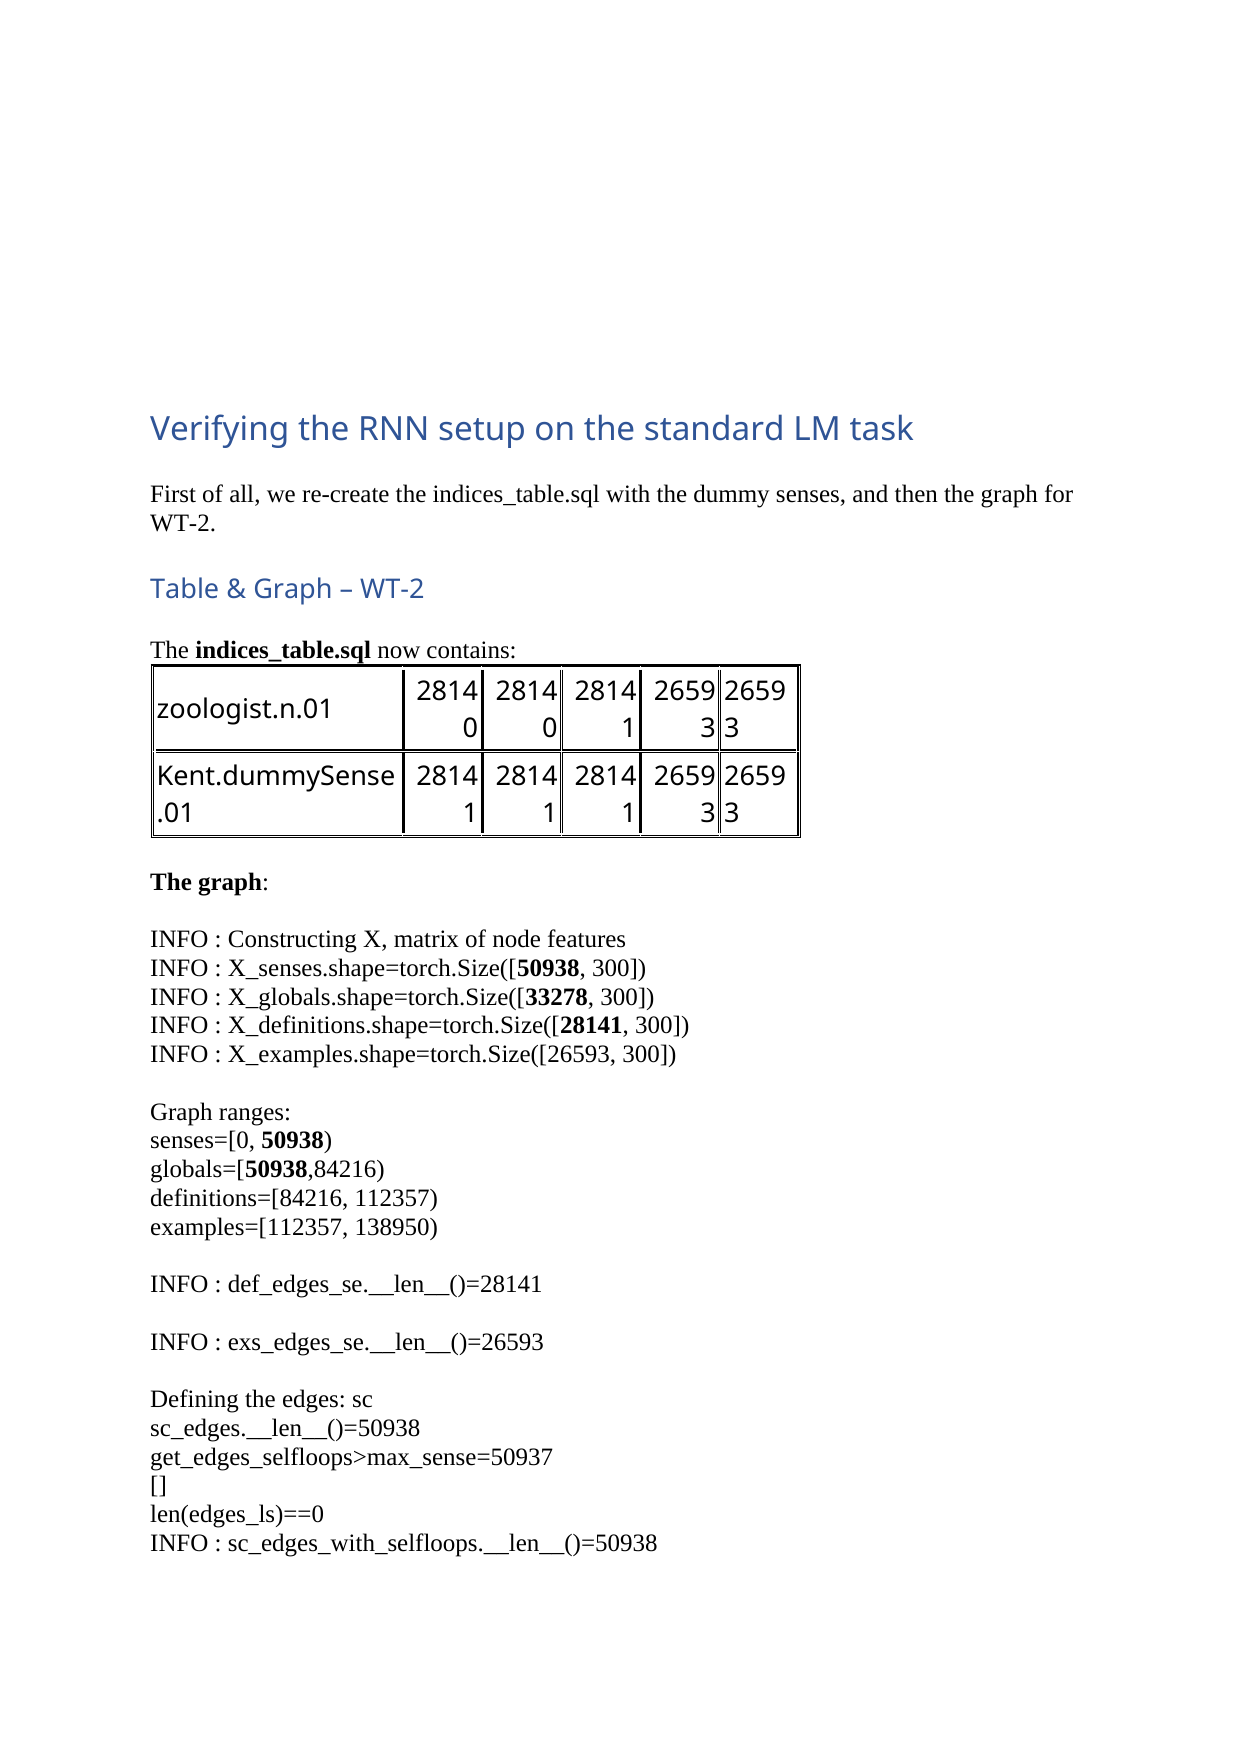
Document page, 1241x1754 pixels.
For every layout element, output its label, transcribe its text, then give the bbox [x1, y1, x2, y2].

text The graph: [150, 867, 1090, 895]
subtitle Table & Graph – WT-2 [150, 569, 1090, 606]
text The indices_table.sql now contains: [150, 635, 1090, 664]
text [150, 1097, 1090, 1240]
text First of all, we re-create the indices_table.sql with the dummy senses, and then the graph for WT-2. [150, 479, 1090, 537]
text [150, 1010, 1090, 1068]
subtitle Verifying the RNN setup on the standard LM task [150, 405, 1090, 450]
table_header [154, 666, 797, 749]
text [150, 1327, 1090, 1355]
text INFO : X_globals.shape=torch.Size([33278, 300]) [150, 982, 1090, 1010]
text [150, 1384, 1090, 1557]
text INFO : Constructing X, matrix of node features [150, 924, 1090, 953]
text INFO : X_senses.shape=torch.Size([50938, 300]) [150, 953, 1090, 982]
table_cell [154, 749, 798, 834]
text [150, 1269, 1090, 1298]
